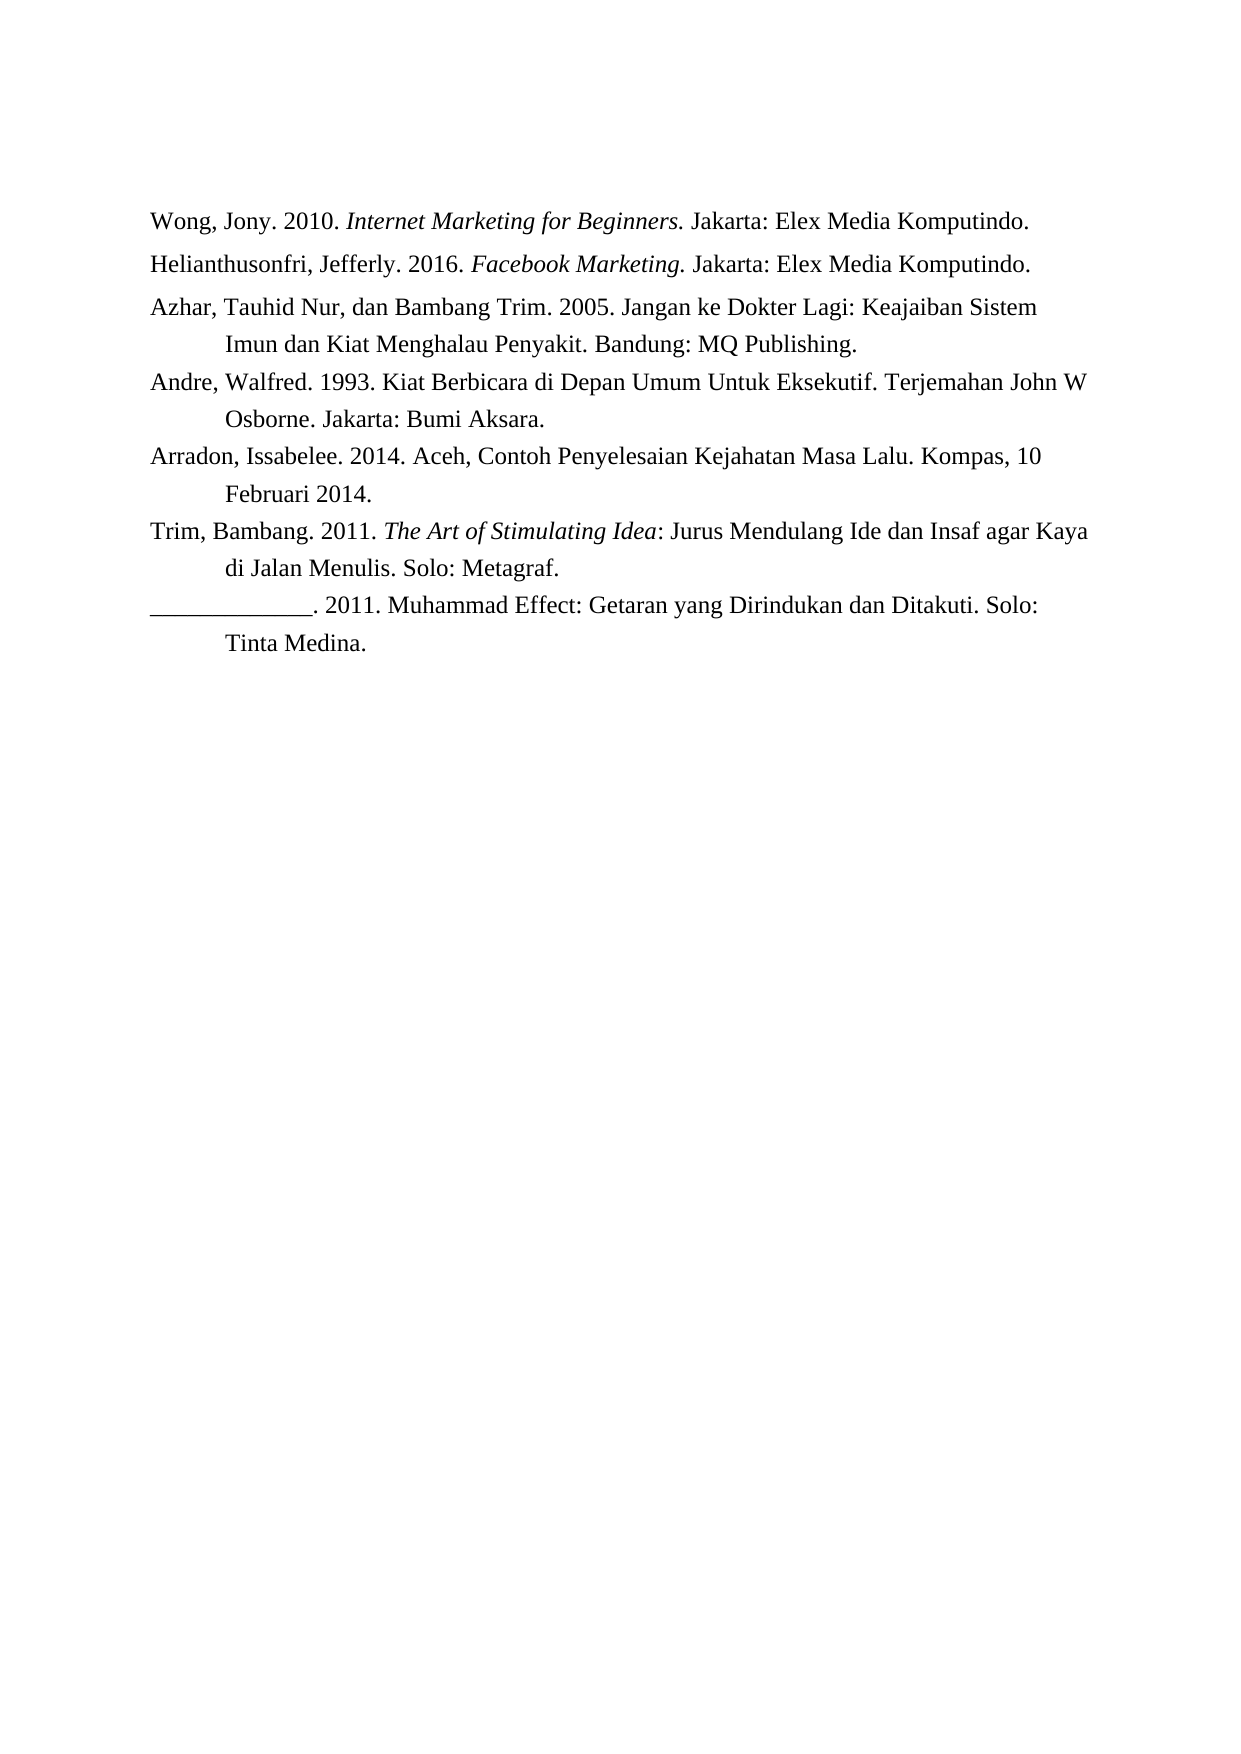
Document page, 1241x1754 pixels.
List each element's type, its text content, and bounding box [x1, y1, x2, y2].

text _____________. 2011. Muhammad Effect: Getaran yang Dirindukan dan Ditakuti. Solo: Tinta Medina. [150, 591, 1090, 657]
text Azhar, Tauhid Nur, dan Bambang Trim. 2005. Jangan ke Dokter Lagi: Keajaiban Sistem Imun dan Kiat Menghalau Penyakit. Bandung: MQ Publishing. [150, 292, 1090, 358]
text Trim, Bambang. 2011. The Art of Stimulating Idea: Jurus Mendulang Ide dan Insaf agar Kaya di Jalan Menulis. Solo: Metagraf. [150, 516, 1090, 582]
text Wong, Jony. 2010. Internet Marketing for Beginners. Jakarta: Elex Media Komputindo. [150, 206, 1090, 235]
text Andre, Walfred. 1993. Kiat Berbicara di Depan Umum Untuk Eksekutif. Terjemahan John W Osborne. Jakarta: Bumi Aksara. [150, 367, 1090, 433]
text Helianthusonfri, Jefferly. 2016. Facebook Marketing. Jakarta: Elex Media Komputindo. [150, 249, 1090, 278]
text Arradon, Issabelee. 2014. Aceh, Contoh Penyelesaian Kejahatan Masa Lalu. Kompas, 10 Februari 2014. [150, 441, 1090, 507]
